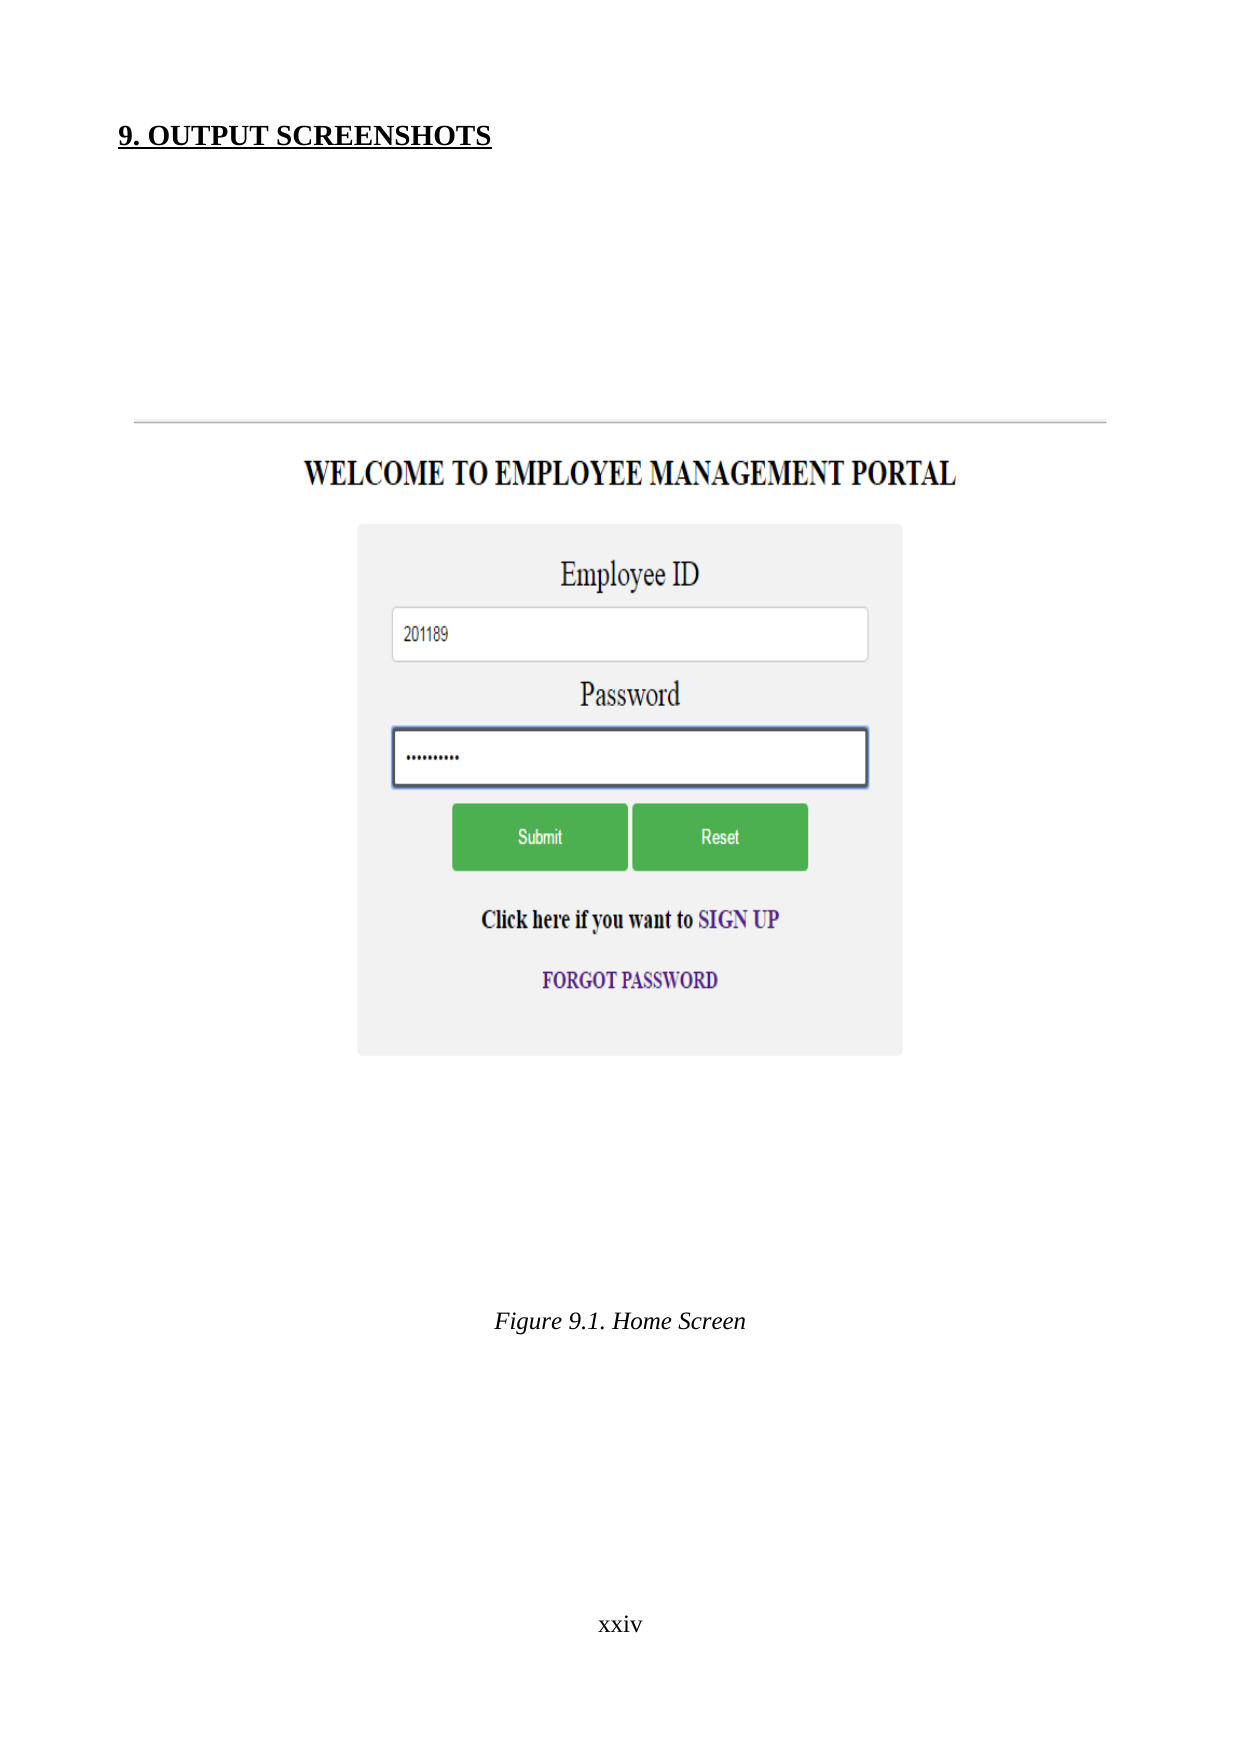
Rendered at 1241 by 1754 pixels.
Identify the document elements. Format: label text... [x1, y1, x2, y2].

picture [133, 419, 1107, 1298]
subtitle Figure 9.1. Home Screen [118, 1306, 1122, 1335]
subtitle 9. OUTPUT SCREENSHOTS [118, 118, 1122, 152]
